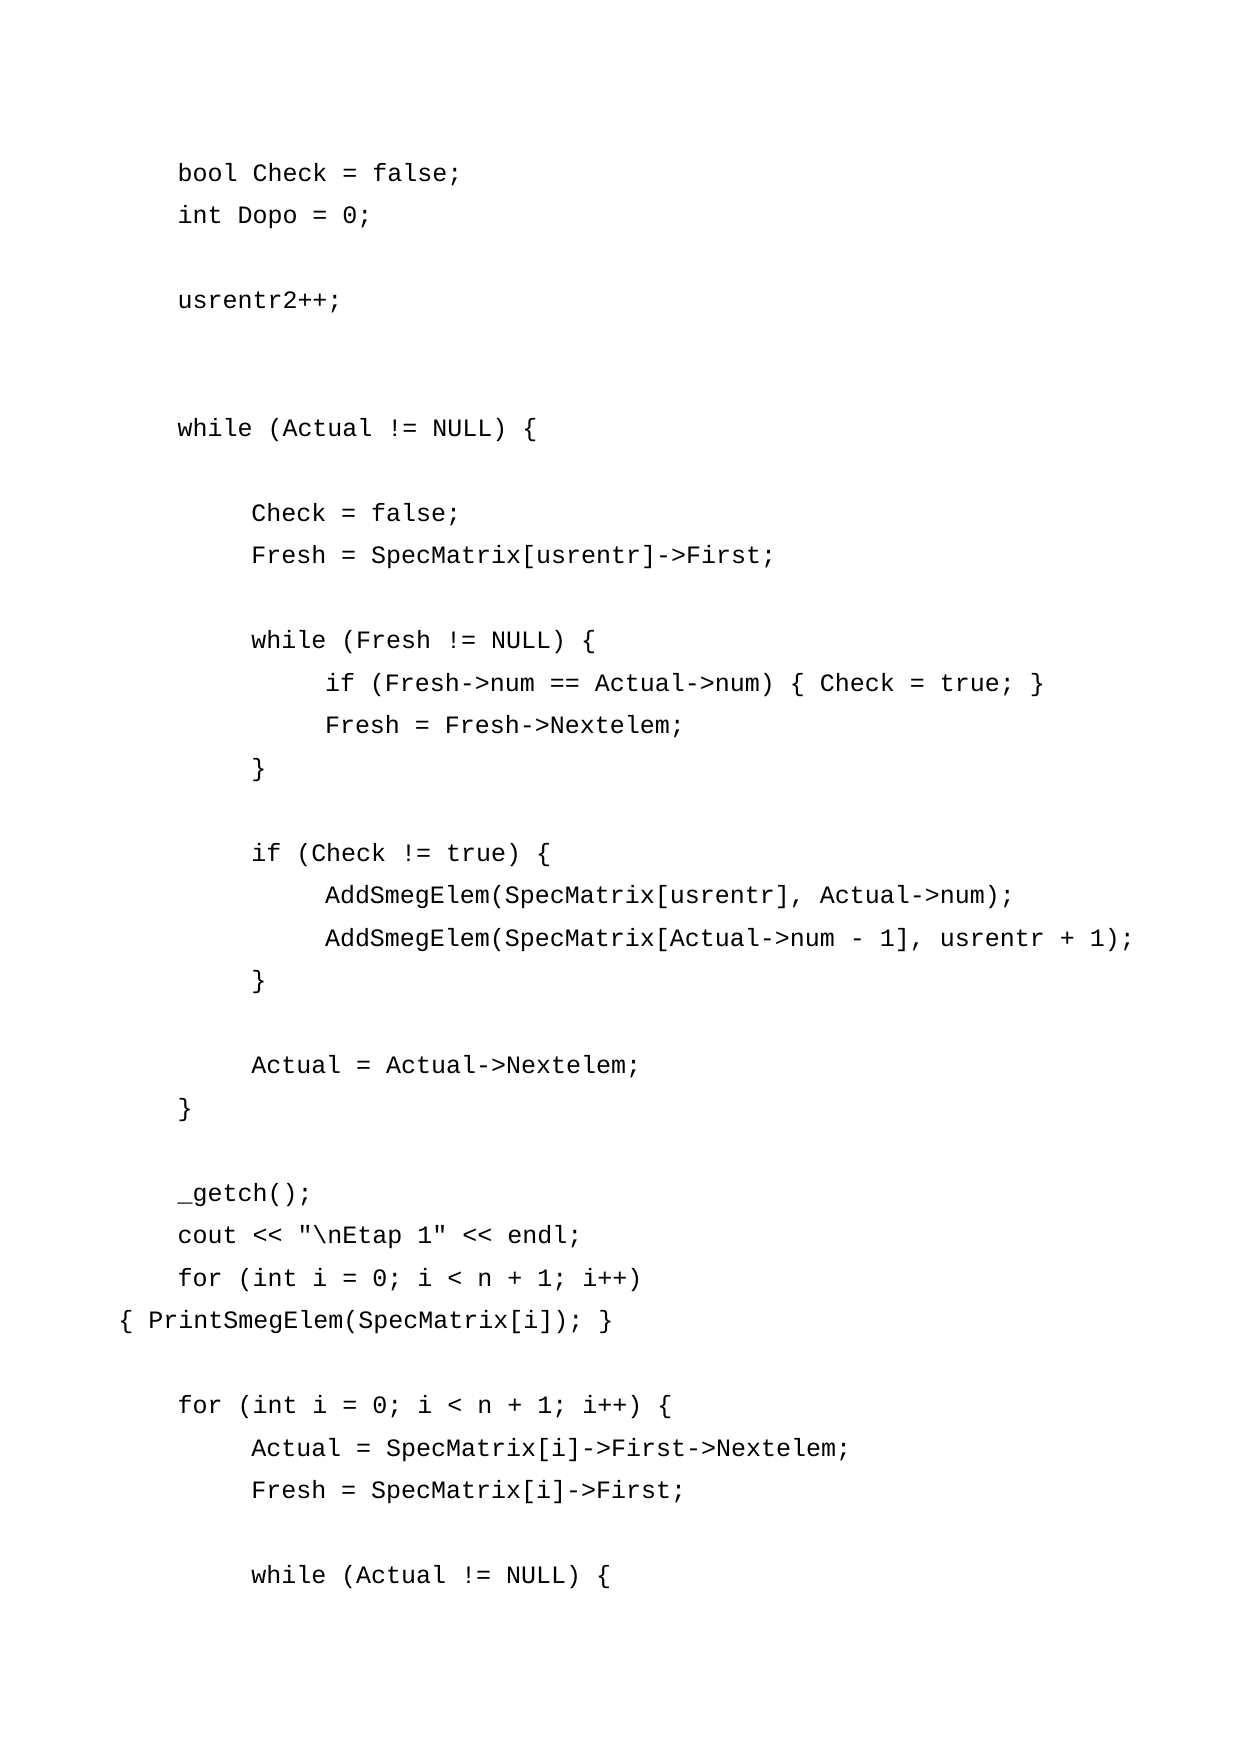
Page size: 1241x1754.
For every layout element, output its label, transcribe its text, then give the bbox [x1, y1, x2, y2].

text _getch(); [118, 1181, 1152, 1209]
text if (Fresh->num == Actual->num) { Check = true; } [118, 671, 1152, 699]
text Actual = SpecMatrix[i]->First->Nextelem; [118, 1436, 1152, 1464]
text } [118, 756, 1152, 784]
text cout << "\nEtap 1" << endl; [118, 1223, 1152, 1251]
text for (int i = 0; i < n + 1; i++) { [118, 1393, 1152, 1421]
text } [118, 968, 1152, 996]
text AddSmegElem(SpecMatrix[usrentr], Actual->num); [118, 883, 1152, 911]
text Actual = Actual->Nextelem; [118, 1053, 1152, 1081]
text } [118, 1096, 1152, 1124]
text while (Actual != NULL) { [118, 1563, 1152, 1591]
text Fresh = SpecMatrix[i]->First; [118, 1478, 1152, 1506]
text usrentr2++; [118, 288, 1152, 316]
text bool Check = false; [118, 161, 1152, 189]
text AddSmegElem(SpecMatrix[Actual->num - 1], usrentr + 1); [118, 926, 1152, 954]
text while (Fresh != NULL) { [118, 628, 1152, 656]
text Fresh = Fresh->Nextelem; [118, 713, 1152, 741]
text int Dopo = 0; [118, 203, 1152, 231]
text if (Check != true) { [118, 841, 1152, 869]
text Fresh = SpecMatrix[usrentr]->First; [118, 543, 1152, 571]
text while (Actual != NULL) { [118, 416, 1152, 444]
text Check = false; [118, 501, 1152, 529]
text for (int i = 0; i < n + 1; i++) { PrintSmegElem(SpecMatrix[i]); } [118, 1266, 1152, 1336]
